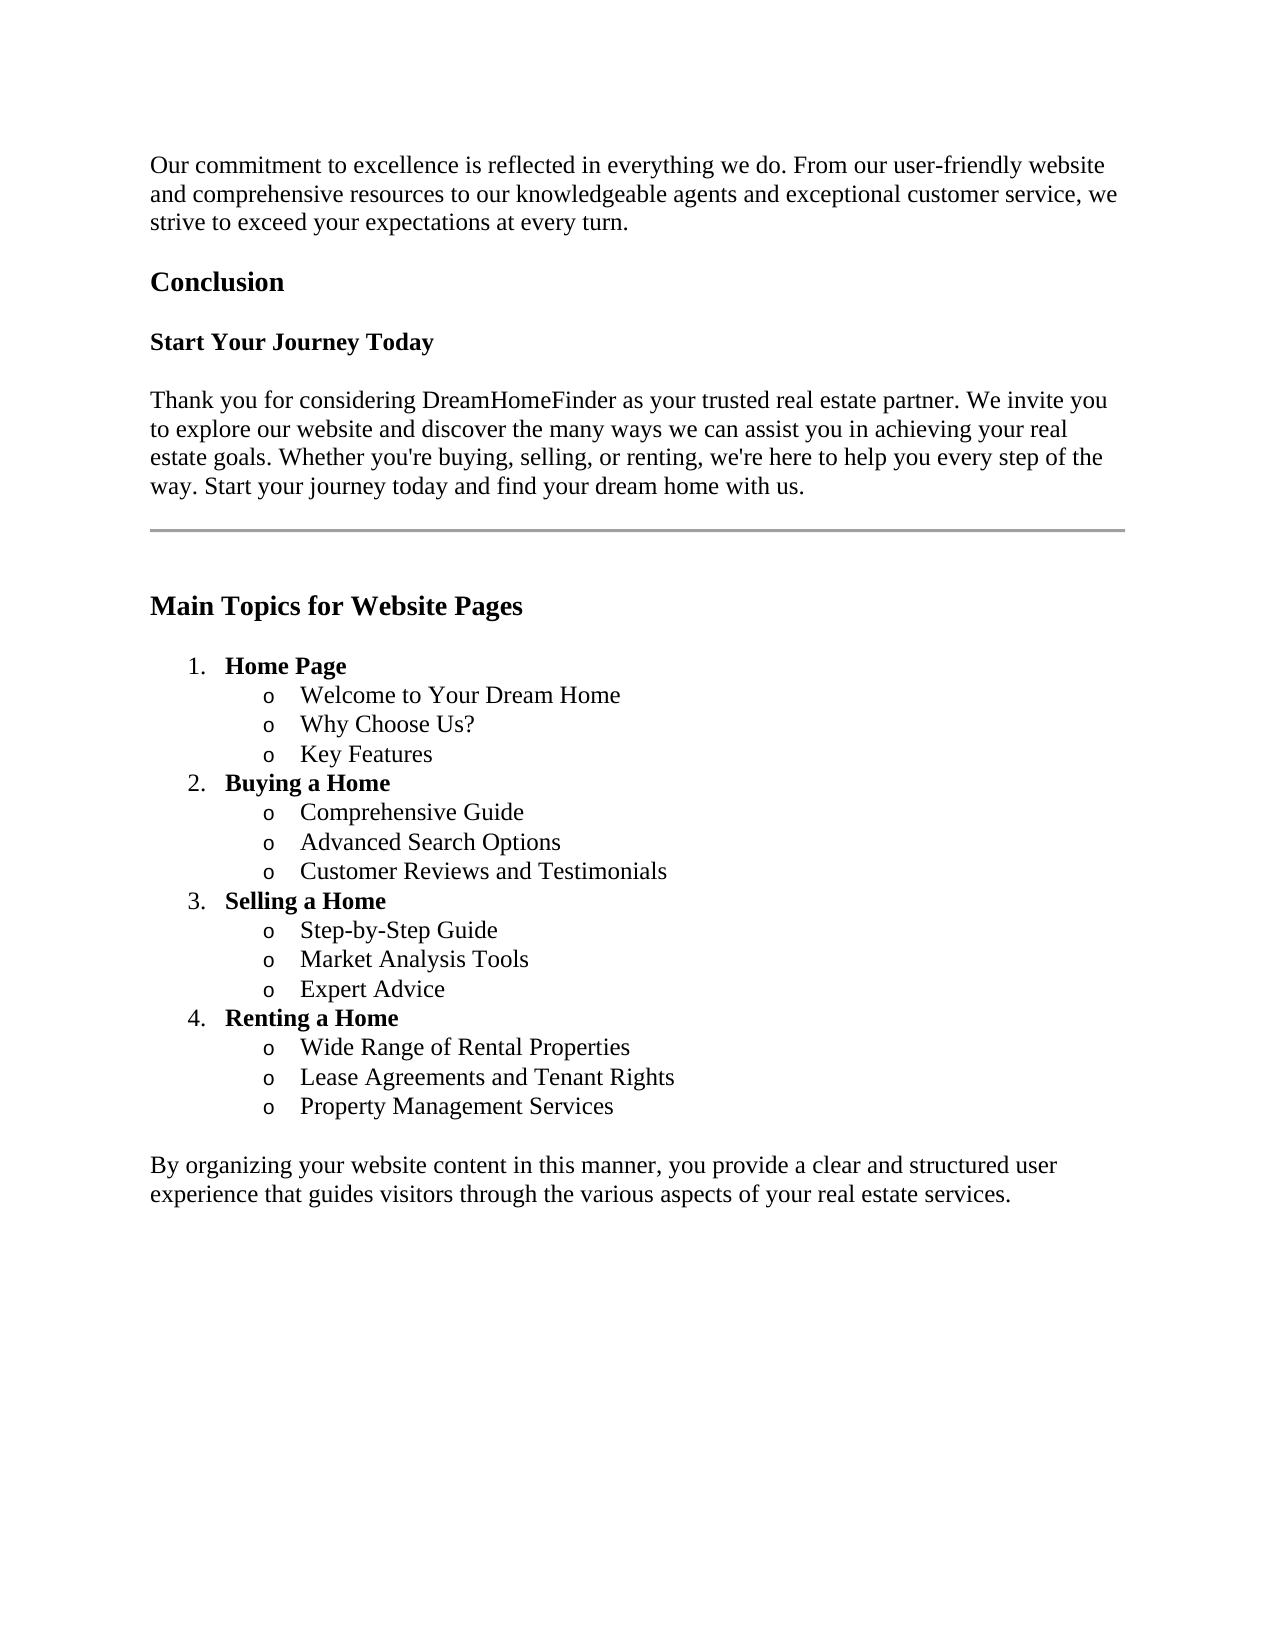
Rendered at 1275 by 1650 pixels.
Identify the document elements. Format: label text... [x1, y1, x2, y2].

list Comprehensive Guide [262, 797, 1125, 827]
list Step-by-Step Guide [262, 915, 1125, 944]
list Buying a Home [187, 768, 1125, 797]
text Main Topics for Website Pages [150, 589, 1125, 622]
list Property Management Services [262, 1091, 1125, 1121]
text Thank you for considering DreamHomeFinder as your trusted real estate partner. We invite you to explore our website and discover the many ways we can assist you in achieving your real estate goals. Whether you're buying, selling, or renting, we're here to help you every step of the way. Start your journey today and find your dream home with us. [150, 385, 1125, 500]
list Advanced Search Options [262, 827, 1125, 856]
list Wide Range of Rental Properties [262, 1032, 1125, 1062]
list Home Page [187, 651, 1125, 680]
list Welcome to Your Dream Home [262, 680, 1125, 709]
list Market Analysis Tools [262, 944, 1125, 974]
list Customer Reviews and Testimonials [262, 856, 1125, 886]
text Our commitment to excellence is reflected in everything we do. From our user-friendly website and comprehensive resources to our knowledgeable agents and exceptional customer service, we strive to exceed your expectations at every turn. [150, 150, 1125, 236]
list Why Choose Us? [262, 709, 1125, 739]
list Selling a Home [187, 886, 1125, 915]
list Expert Advice [262, 974, 1125, 1003]
list Renting a Home [187, 1003, 1125, 1032]
text Start Your Journey Today [150, 327, 1125, 356]
list Key Features [262, 739, 1125, 768]
text By organizing your website content in this manner, you provide a clear and structured user experience that guides visitors through the various aspects of your real estate services. [150, 1150, 1125, 1208]
list Lease Agreements and Tenant Rights [262, 1062, 1125, 1091]
text Conclusion [150, 265, 1125, 298]
